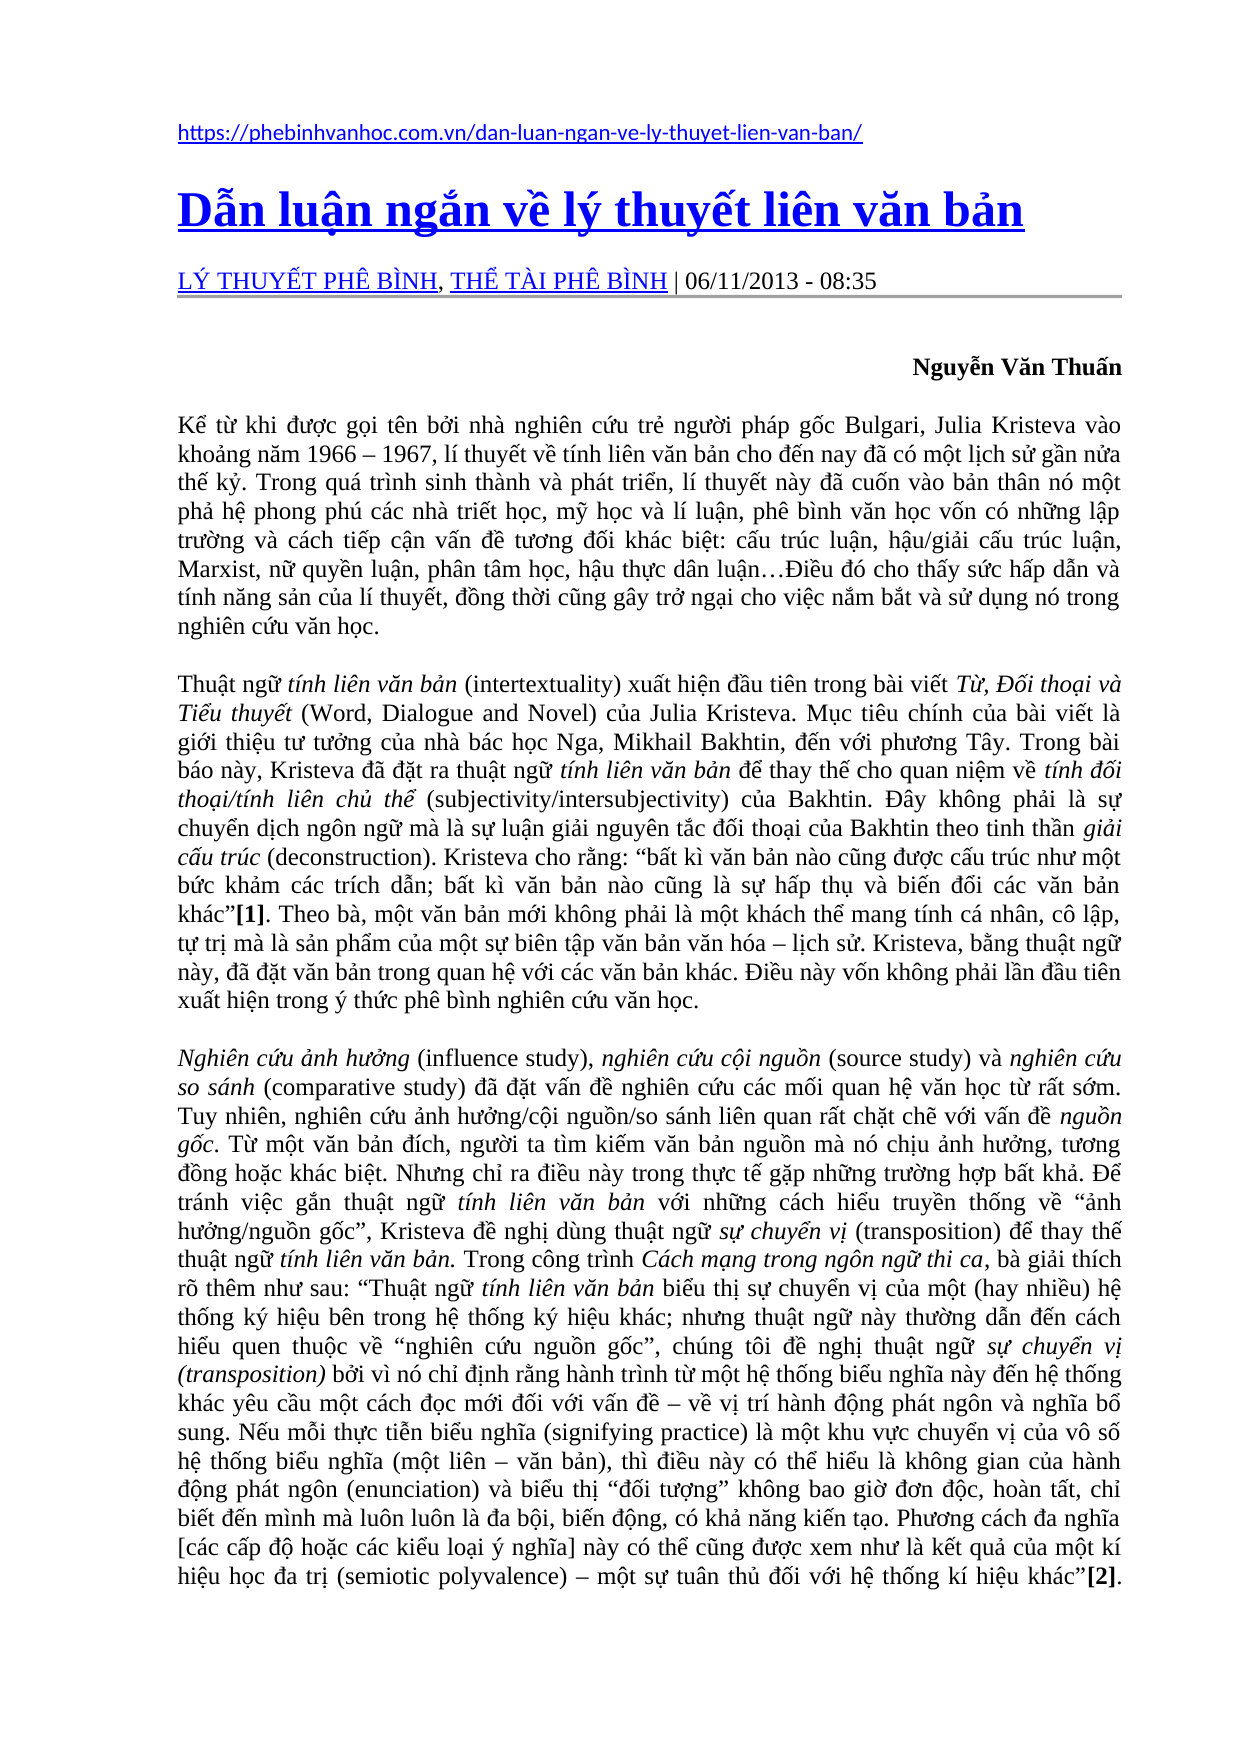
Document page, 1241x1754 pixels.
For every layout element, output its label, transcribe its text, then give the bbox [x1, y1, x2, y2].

text Kể từ khi được gọi tên bởi nhà nghiên cứu trẻ người pháp gốc Bulgari, Julia Kristeva vào khoảng năm 1966 – 1967, lí thuyết về tính liên văn bản cho đến nay đã có một lịch sử gần nửa thế kỷ. Trong quá trình sinh thành và phát triển, lí thuyết này đã cuốn vào bản thân nó một phả hệ phong phú các nhà triết học, mỹ học và lí luận, phê bình văn học vốn có những lập trường và cách tiếp cận vấn đề tương đối khác biệt: cấu trúc luận, hậu/giải cấu trúc luận, Marxist, nữ quyền luận, phân tâm học, hậu thực dân luận…Điều đó cho thấy sức hấp dẫn và tính năng sản của lí thuyết, đồng thời cũng gây trở ngại cho việc nắm bắt và sử dụng nó trong nghiên cứu văn học. [177, 410, 1122, 640]
text Dẫn luận ngắn về lý thuyết liên văn bản [177, 179, 1122, 237]
text Thuật ngữ tính liên văn bản (intertextuality) xuất hiện đầu tiên trong bài viết Từ, Đối thoại và Tiểu thuyết (Word, Dialogue and Novel) của Julia Kristeva. Mục tiêu chính của bài viết là giới thiệu tư tưởng của nhà bác học Nga, Mikhail Bakhtin, đến với phương Tây. Trong bài báo này, Kristeva đã đặt ra thuật ngữ tính liên văn bản để thay thế cho quan niệm về tính đối thoại/tính liên chủ thể (subjectivity/intersubjectivity) của Bakhtin. Đây không phải là sự chuyển dịch ngôn ngữ mà là sự luận giải nguyên tắc đối thoại của Bakhtin theo tinh thần giải cấu trúc (deconstruction). Kristeva cho rằng: “bất kì văn bản nào cũng được cấu trúc như một bức khảm các trích dẫn; bất kì văn bản nào cũng là sự hấp thụ và biến đổi các văn bản khác”[1]. Theo bà, một văn bản mới không phải là một khách thể mang tính cá nhân, cô lập, tự trị mà là sản phẩm của một sự biên tập văn bản văn hóa – lịch sử. Kristeva, bằng thuật ngữ này, đã đặt văn bản trong quan hệ với các văn bản khác. Điều này vốn không phải lần đầu tiên xuất hiện trong ý thức phê bình nghiên cứu văn học. [177, 669, 1122, 1014]
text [177, 1043, 1122, 1589]
text Nguyễn Văn Thuấn [177, 352, 1122, 381]
text LÝ THUYẾT PHÊ BÌNH, THỂ TÀI PHÊ BÌNH | 06/11/2013 - 08:35 [177, 266, 1122, 294]
text https://phebinhvanhoc.com.vn/dan-luan-ngan-ve-ly-thuyet-lien-van-ban/ [177, 118, 1122, 146]
